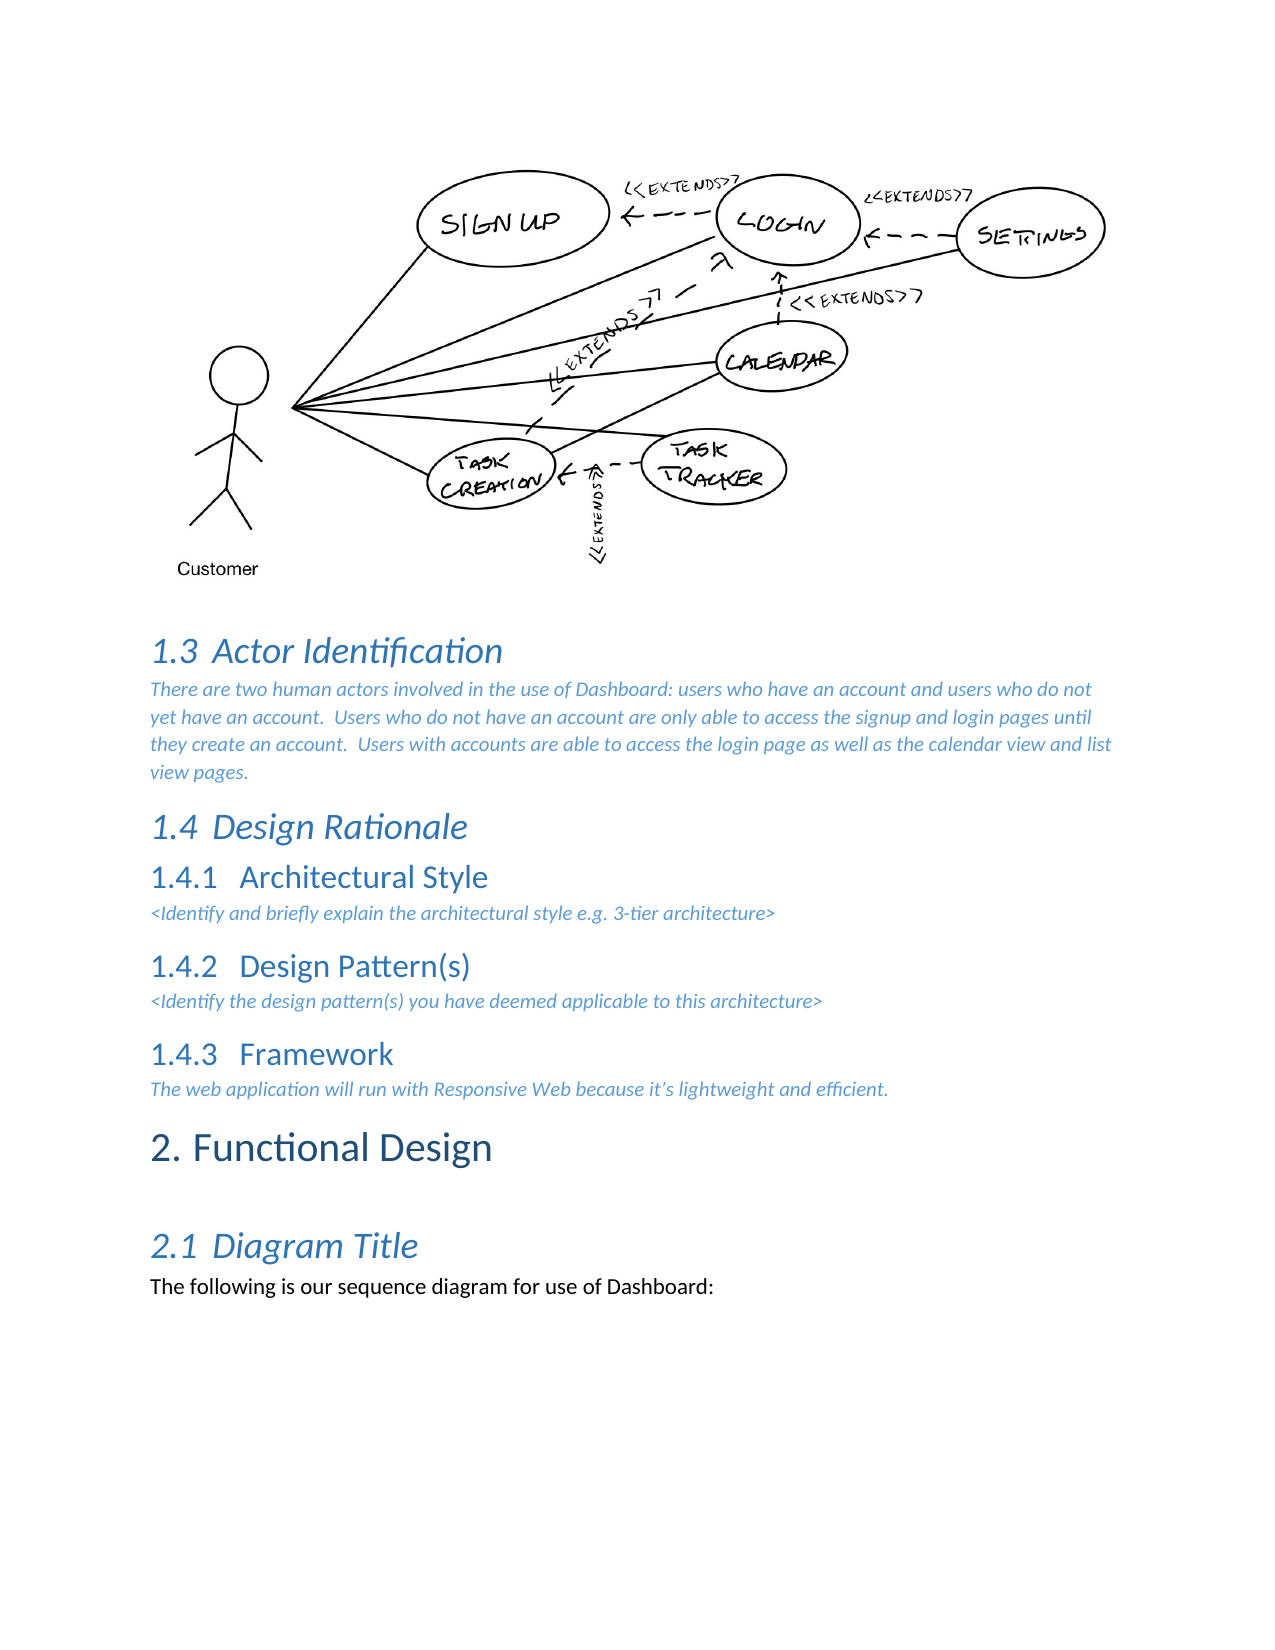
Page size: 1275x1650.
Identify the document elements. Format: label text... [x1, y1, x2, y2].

text The following is our sequence diagram for use of Dashboard: [150, 1272, 1125, 1300]
subtitle 1.4 Design Rationale [150, 803, 1125, 849]
subtitle 1.4.2 Design Pattern(s) [150, 944, 1125, 985]
picture [150, 150, 1125, 609]
subtitle 1.3 Actor Identification [150, 627, 1125, 673]
text There are two human actors involved in the use of Dashboard: users who have an account and users who do not yet have an account. Users who do not have an account are only able to access the signup and login pages until they create an account. Users with accounts are able to access the login page as well as the calendar view and list view pages. [150, 677, 1125, 784]
subtitle 1.4.3 Framework [150, 1033, 1125, 1073]
text <Identify and briefly explain the architectural style e.g. 3-tier architecture> [150, 901, 1125, 926]
subtitle 1.4.1 Architectural Style [150, 857, 1125, 897]
subtitle 2. Functional Design [150, 1121, 1125, 1171]
subtitle 2.1 Diagram Title [150, 1222, 1125, 1268]
text <Identify the design pattern(s) you have deemed applicable to this architecture> [150, 988, 1125, 1014]
text The web application will run with Responsive Web because it’s lightweight and efficient. [150, 1077, 1125, 1102]
